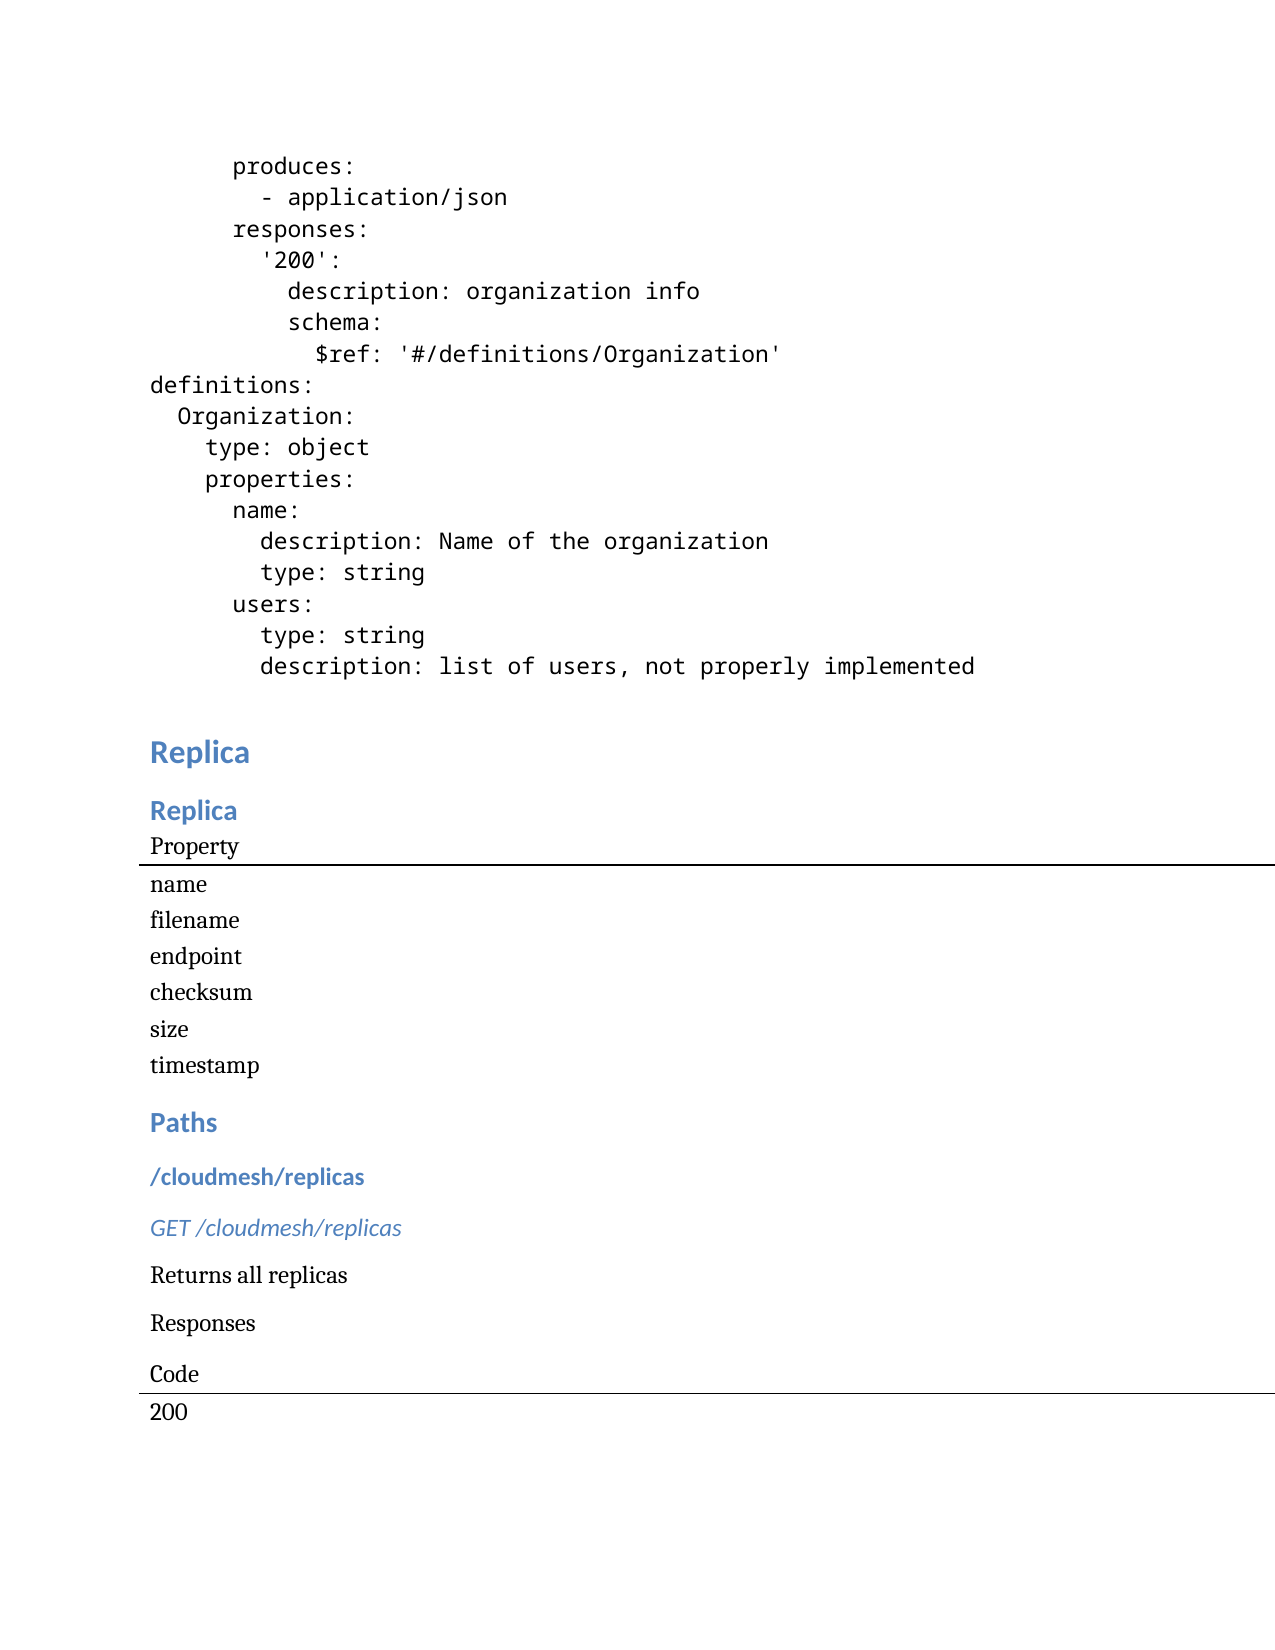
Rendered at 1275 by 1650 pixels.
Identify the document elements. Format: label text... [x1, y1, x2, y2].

text Responses [150, 1309, 1125, 1337]
table_cell endpoint [139, 938, 1275, 974]
table_cell 200 [139, 1394, 1275, 1430]
table_header Property [139, 828, 1275, 864]
subtitle Paths [150, 1104, 1125, 1140]
table_cell checksum [139, 975, 1275, 1011]
text Returns all replicas [150, 1261, 1125, 1290]
table_cell timestamp [139, 1047, 1275, 1083]
subtitle /cloudmesh/replicas [150, 1161, 1125, 1191]
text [150, 150, 1125, 710]
table_header Code [139, 1356, 1275, 1392]
subtitle GET /cloudmesh/replicas [150, 1212, 1125, 1242]
subtitle Replica [150, 792, 1125, 828]
table_cell size [139, 1011, 1275, 1047]
table_cell name [139, 866, 1275, 902]
table_cell filename [139, 902, 1275, 938]
subtitle Replica [150, 731, 1125, 772]
